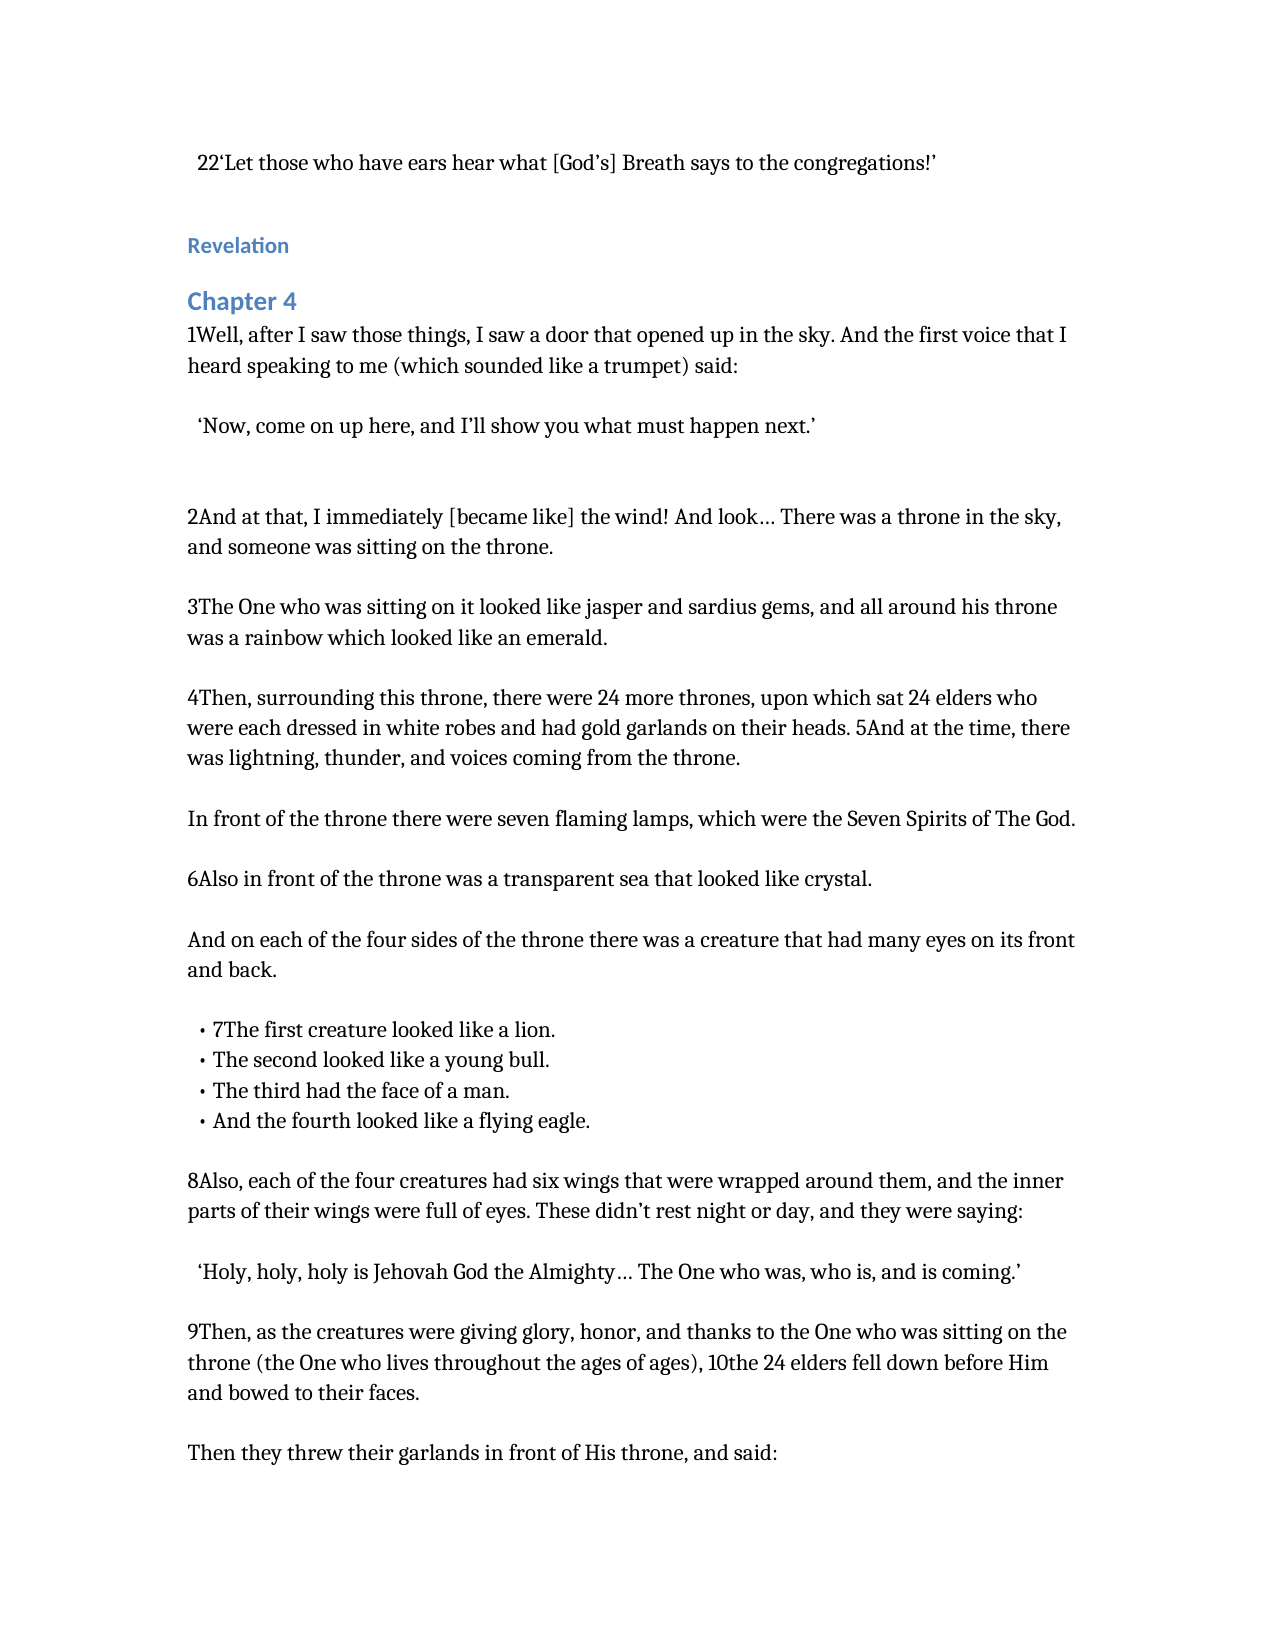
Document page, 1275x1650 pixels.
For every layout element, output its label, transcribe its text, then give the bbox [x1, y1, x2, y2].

subtitle Chapter 4 [187, 284, 1087, 317]
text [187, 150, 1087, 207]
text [187, 322, 1087, 1496]
subtitle Revelation [187, 231, 1087, 259]
